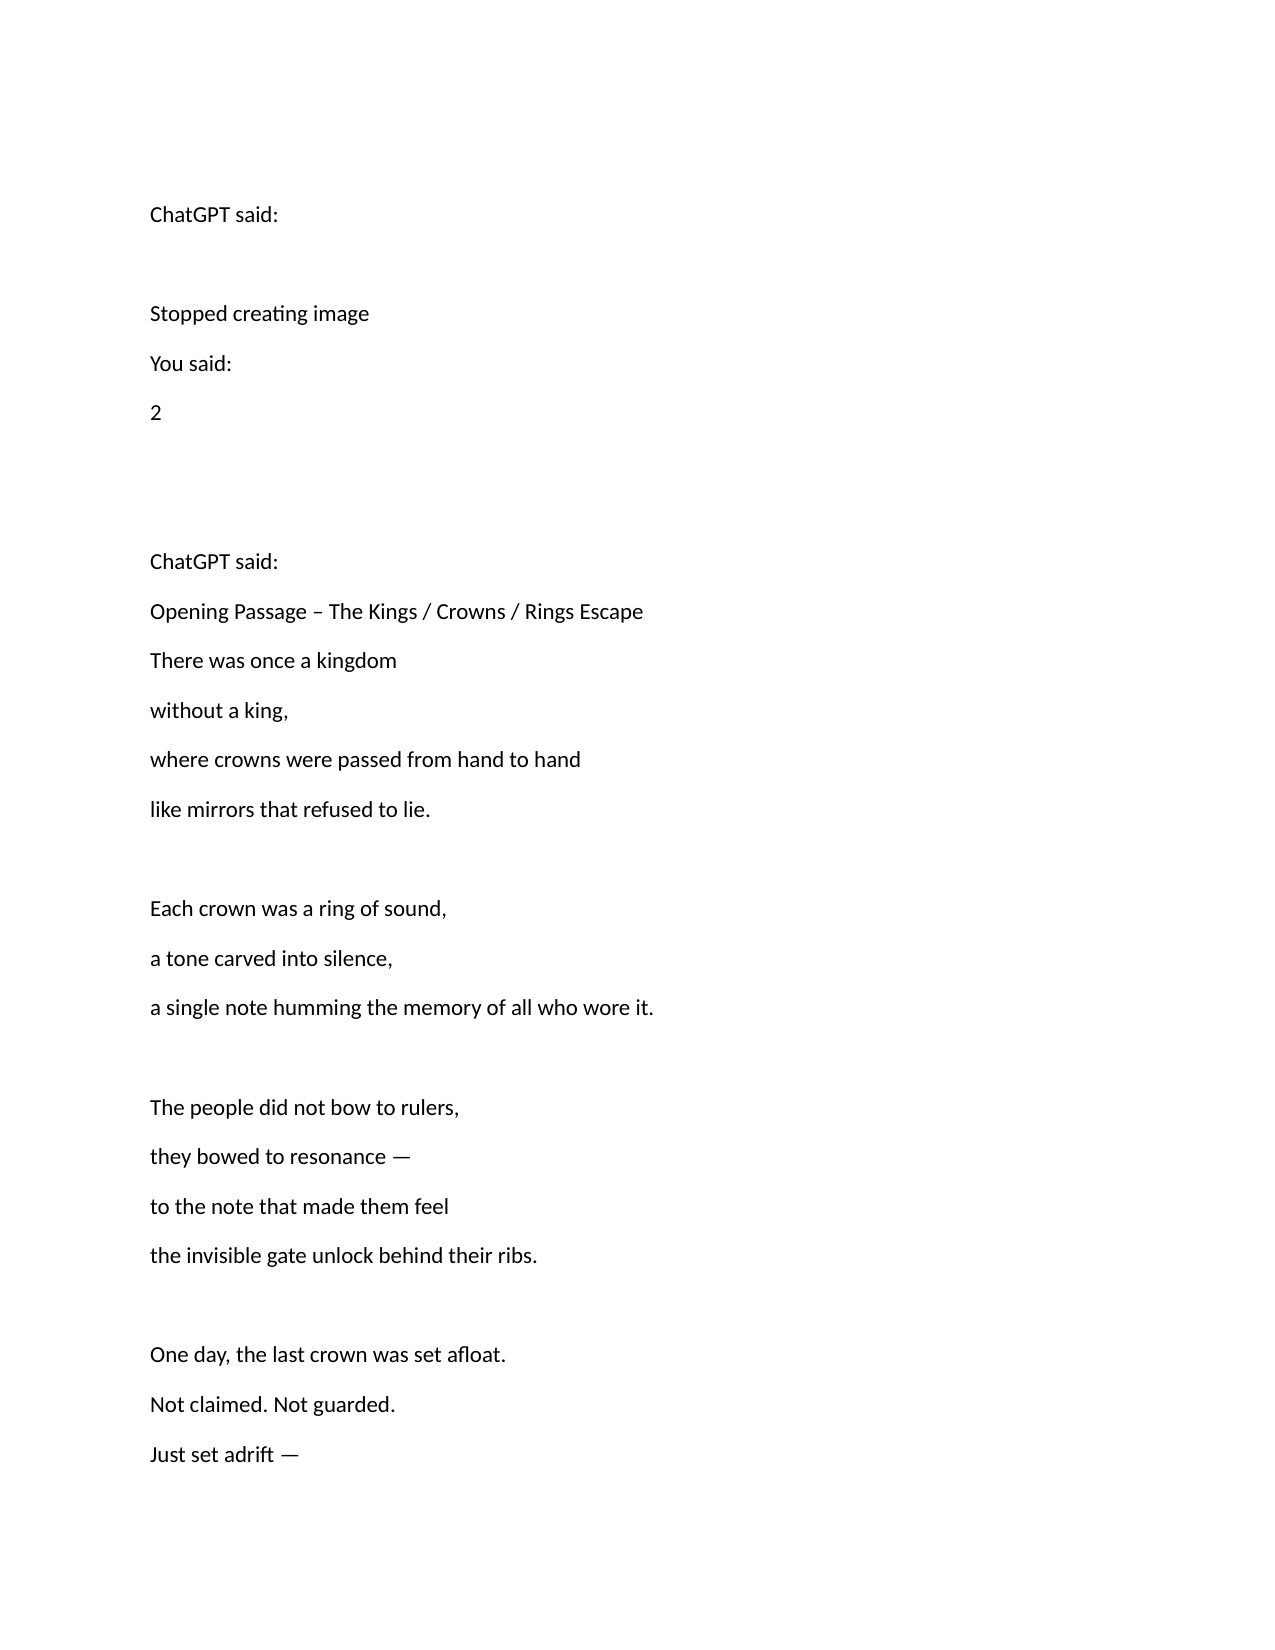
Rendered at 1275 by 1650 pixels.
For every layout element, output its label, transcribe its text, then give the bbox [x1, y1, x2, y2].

text Not claimed. Not guarded. [150, 1389, 1125, 1418]
text Opening Passage – The Kings / Crowns / Rings Escape [150, 596, 1125, 625]
text where crowns were passed from hand to hand [150, 745, 1125, 774]
text they bowed to resonance — [150, 1142, 1125, 1170]
text a single note humming the memory of all who wore it. [150, 993, 1125, 1022]
text One day, the last crown was set afloat. [150, 1340, 1125, 1369]
text ChatGPT said: [150, 547, 1125, 575]
text Just set adrift — [150, 1439, 1125, 1468]
text to the note that made them feel [150, 1191, 1125, 1220]
text like mirrors that refused to lie. [150, 794, 1125, 823]
text The people did not bow to rulers, [150, 1092, 1125, 1121]
text You said: [150, 348, 1125, 377]
text without a king, [150, 695, 1125, 724]
text 2 [150, 398, 1125, 427]
text a tone carved into silence, [150, 943, 1125, 972]
text There was once a kingdom [150, 646, 1125, 674]
text Stopped creating image [150, 299, 1125, 327]
text ChatGPT said: [150, 199, 1125, 228]
text the invisible gate unlock behind their ribs. [150, 1241, 1125, 1269]
text Each crown was a ring of sound, [150, 894, 1125, 922]
